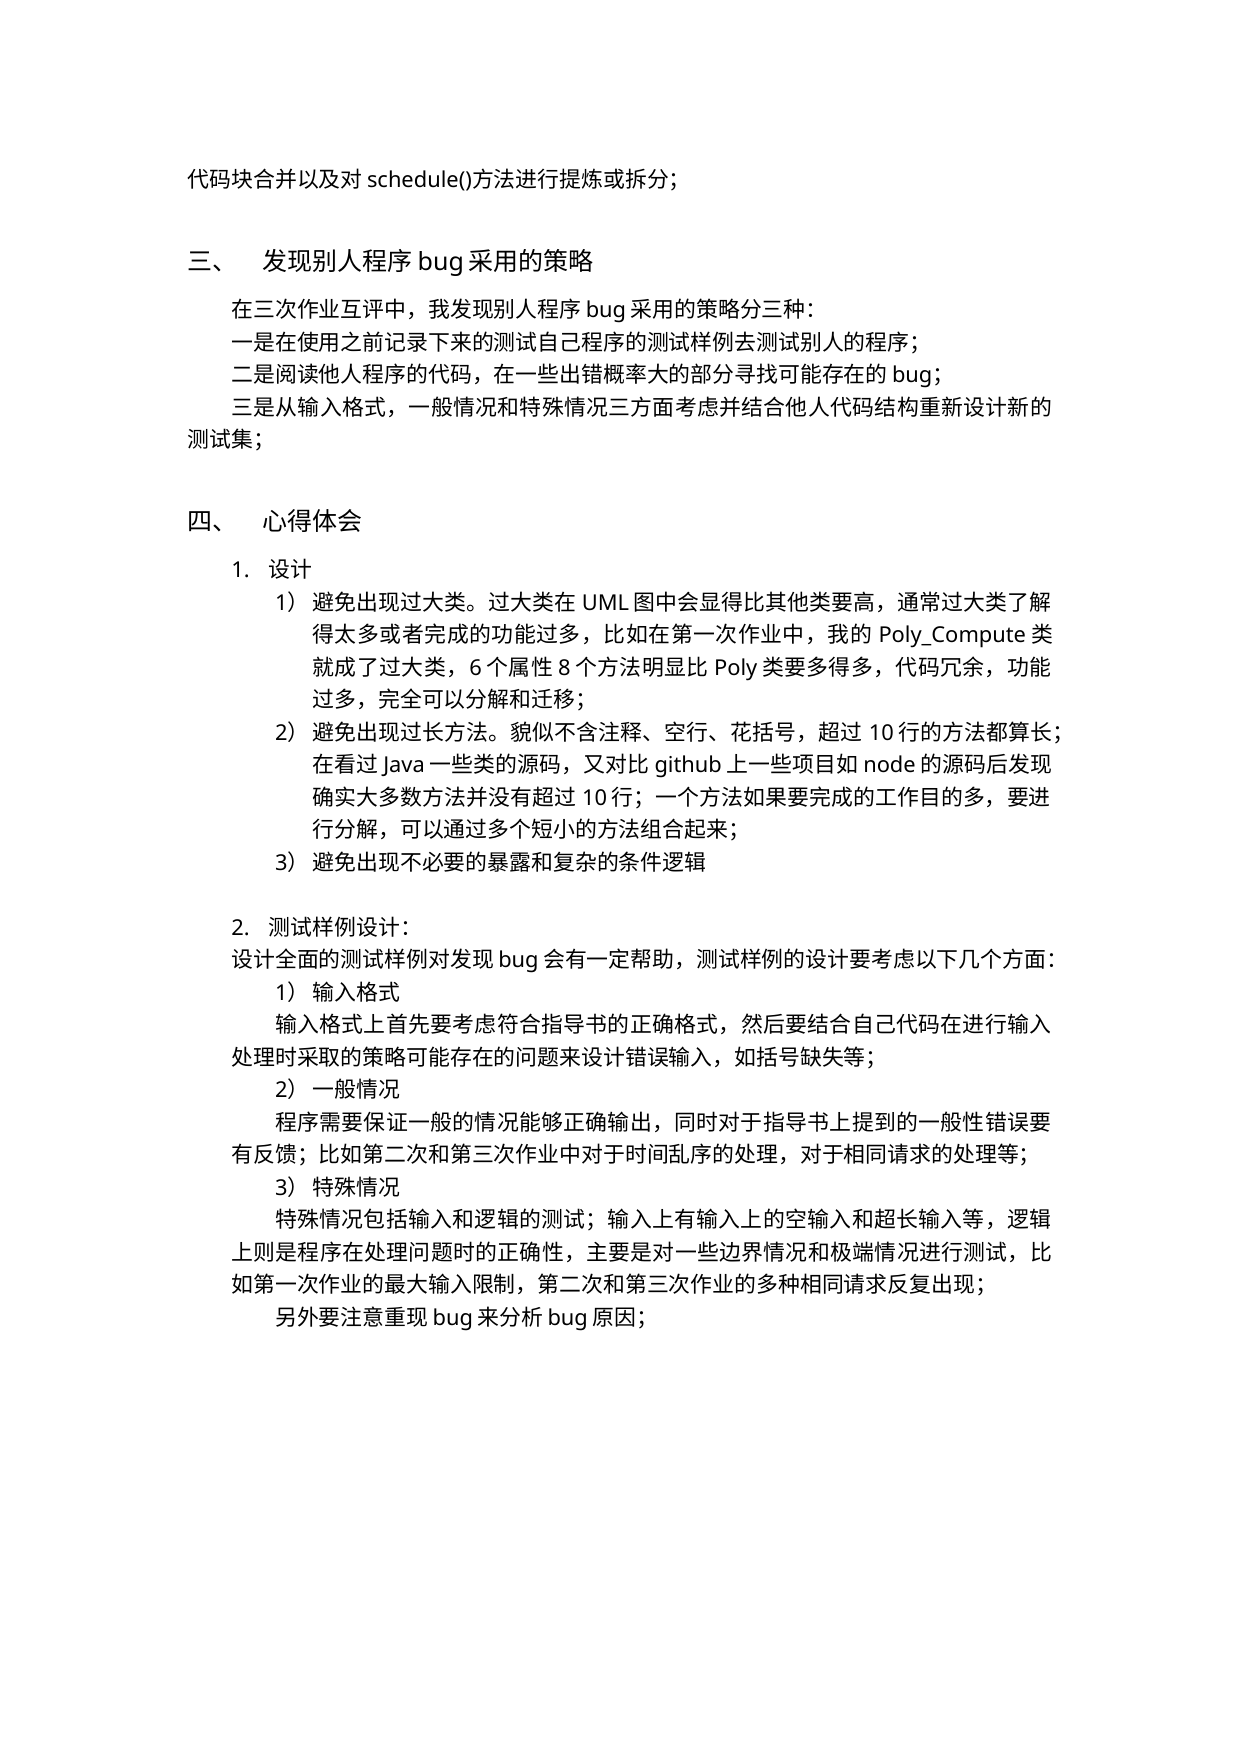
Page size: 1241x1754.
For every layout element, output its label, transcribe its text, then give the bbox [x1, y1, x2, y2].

text 输入格式上首先要考虑符合指导书的正确格式，然后要结合自己代码在进行输入处理时采取的策略可能存在的问题来设计错误输入，如括号缺失等； [231, 1007, 1053, 1072]
list 一般情况 [275, 1072, 1053, 1104]
text 程序需要保证一般的情况能够正确输出，同时对于指导书上提到的一般性错误要有反馈；比如第二次和第三次作业中对于时间乱序的处理，对于相同请求的处理等； [231, 1104, 1053, 1169]
text 三是从输入格式，一般情况和特殊情况三方面考虑并结合他人代码结构重新设计新的测试集； [187, 389, 1053, 454]
text 在三次作业互评中，我发现别人程序bug采用的策略分三种： [187, 292, 1053, 324]
list 心得体会 [187, 487, 1053, 552]
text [187, 162, 1053, 194]
text 特殊情况包括输入和逻辑的测试；输入上有输入上的空输入和超长输入等，逻辑上则是程序在处理问题时的正确性，主要是对一些边界情况和极端情况进行测试，比如第一次作业的最大输入限制，第二次和第三次作业的多种相同请求反复出现； [231, 1202, 1053, 1299]
text 设计全面的测试样例对发现bug会有一定帮助，测试样例的设计要考虑以下几个方面： [187, 942, 1053, 974]
list 避免出现不必要的暴露和复杂的条件逻辑 [275, 844, 1053, 877]
list 设计 [231, 552, 1053, 584]
list 特殊情况 [275, 1169, 1053, 1202]
list 避免出现过长方法。貌似不含注释、空行、花括号，超过10行的方法都算长；在看过Java一些类的源码，又对比github上一些项目如node的源码后发现确实大多数方法并没有超过10行；一个方法如果要完成的工作目的多，要进行分解，可以通过多个短小的方法组合起来； [275, 714, 1053, 844]
list 测试样例设计： [231, 909, 1053, 942]
text 一是在使用之前记录下来的测试自己程序的测试样例去测试别人的程序； [187, 324, 1053, 357]
text 二是阅读他人程序的代码，在一些出错概率大的部分寻找可能存在的bug； [187, 357, 1053, 389]
list 发现别人程序bug采用的策略 [187, 227, 1053, 292]
list 避免出现过大类。过大类在UML图中会显得比其他类要高，通常过大类了解得太多或者完成的功能过多，比如在第一次作业中，我的Poly_Compute类就成了过大类，6个属性8个方法明显比Poly类要多得多，代码冗余，功能过多，完全可以分解和迁移； [275, 584, 1053, 714]
text 另外要注意重现bug来分析bug原因； [187, 1299, 1053, 1332]
list 输入格式 [275, 974, 1053, 1007]
